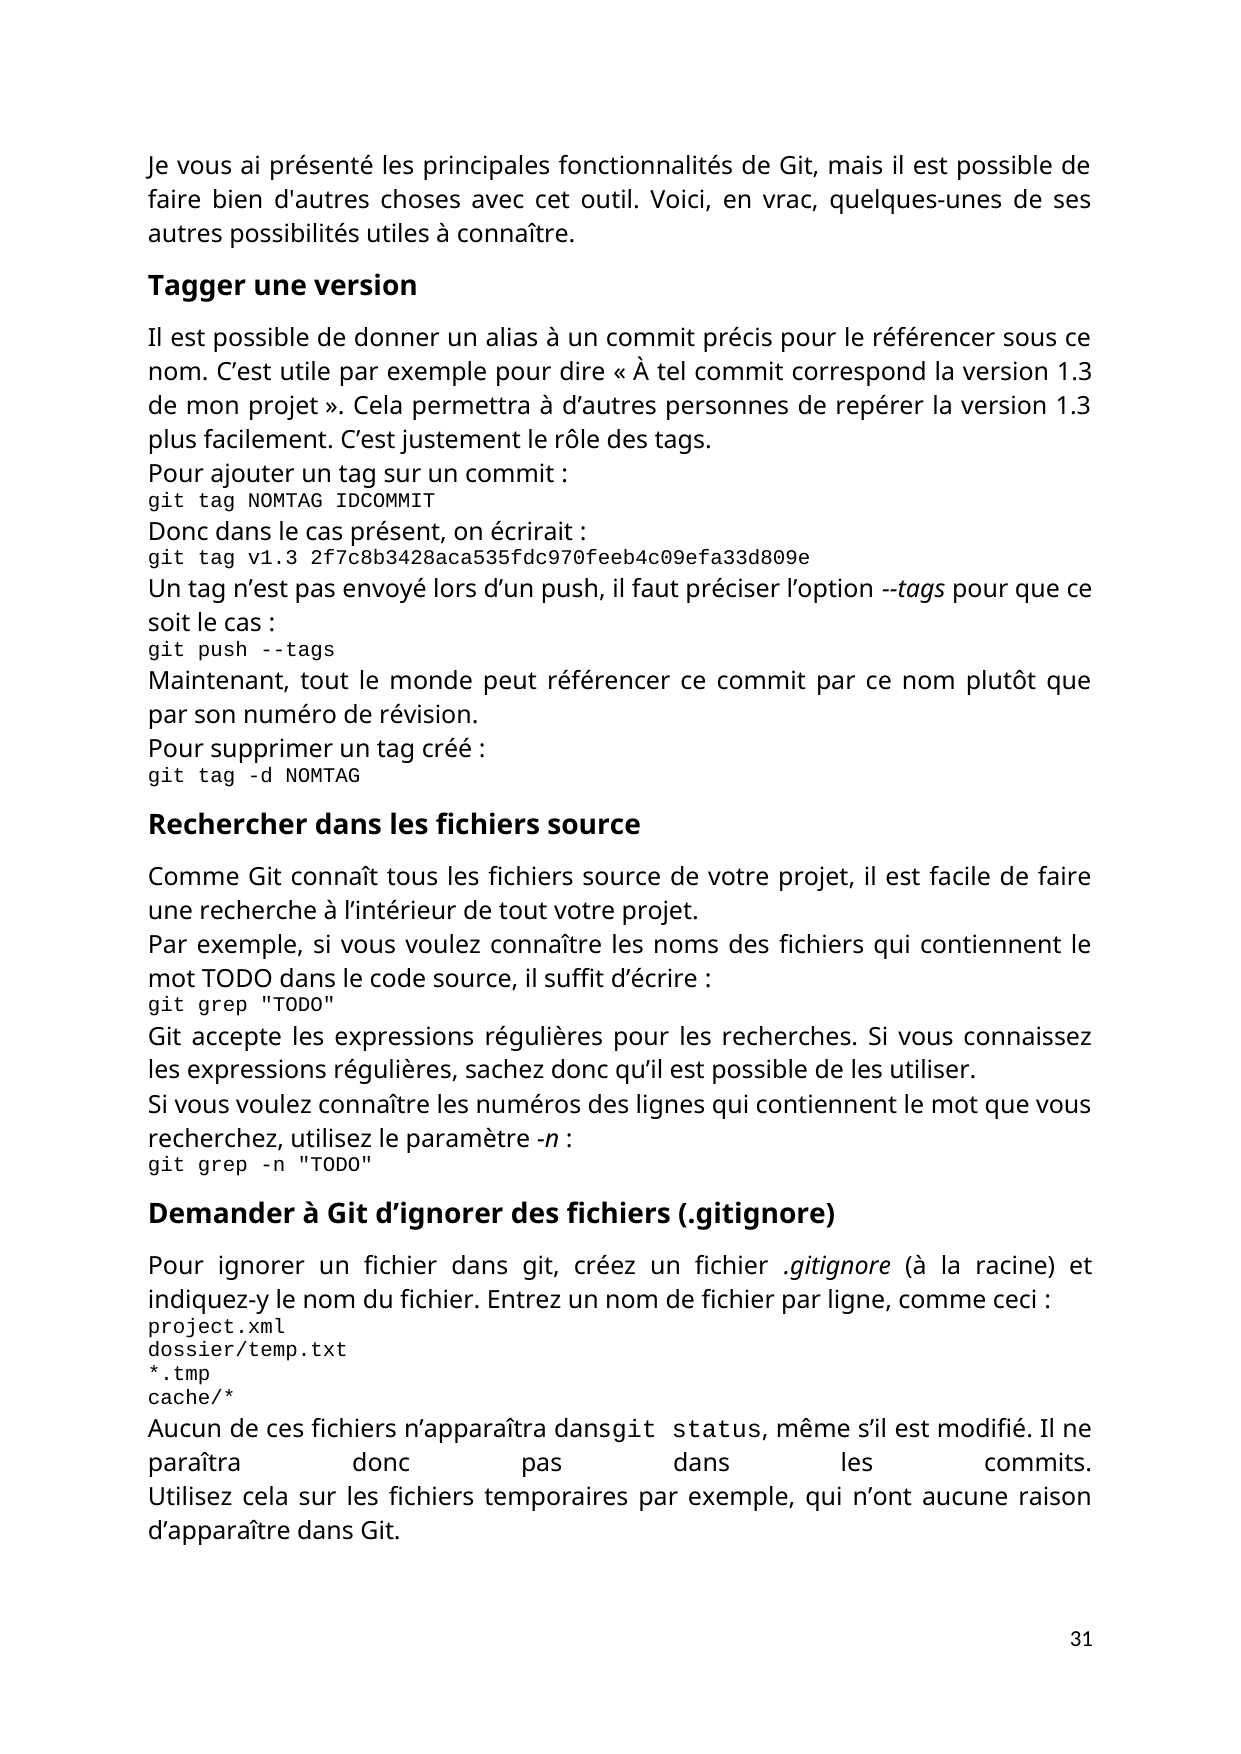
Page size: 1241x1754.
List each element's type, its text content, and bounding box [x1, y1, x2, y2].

text Un tag n’est pas envoyé lors d’un push, il faut préciser l’option --tags pour que ce soit le cas : [148, 571, 1093, 639]
text Tagger une version [148, 265, 1093, 304]
text git tag v1.3 2f7c8b3428aca535fdc970feeb4c09efa33d809e [148, 547, 1093, 571]
text Comme Git connaît tous les fichiers source de votre projet, il est facile de faire une recherche à l’intérieur de tout votre projet. [148, 858, 1093, 926]
text Par exemple, si vous voulez connaître les noms des fichiers qui contiennent le mot TODO dans le code source, il suffit d’écrire : [148, 926, 1093, 994]
text dossier/temp.txt [148, 1339, 1093, 1363]
text git tag -d NOMTAG [148, 765, 1093, 789]
text project.xml [148, 1316, 1093, 1339]
text *.tmp [148, 1363, 1093, 1387]
text Donc dans le cas présent, on écrirait : [148, 513, 1093, 547]
text Si vous voulez connaître les numéros des lignes qui contiennent le mot que vous recherchez, utilisez le paramètre -n : [148, 1086, 1093, 1154]
text Pour supprimer un tag créé : [148, 731, 1093, 765]
text Pour ignorer un fichier dans git, créez un fichier .gitignore (à la racine) et indiquez-y le nom du fichier. Entrez un nom de fichier par ligne, comme ceci : [148, 1248, 1093, 1316]
text git push --tags [148, 639, 1093, 663]
text git grep "TODO" [148, 994, 1093, 1018]
text Je vous ai présenté les principales fonctionnalités de Git, mais il est possible de faire bien d'autres choses avec cet outil. Voici, en vrac, quelques-unes de ses autres possibilités utiles à connaître. [148, 148, 1093, 250]
text Git accepte les expressions régulières pour les recherches. Si vous connaissez les expressions régulières, sachez donc qu’il est possible de les utiliser. [148, 1018, 1093, 1086]
text cache/* [148, 1387, 1093, 1410]
text git tag NOMTAG IDCOMMIT [148, 490, 1093, 513]
text Rechercher dans les fichiers source [148, 804, 1093, 843]
text Demander à Git d’ignorer des fichiers (.gitignore) [148, 1194, 1093, 1232]
text Il est possible de donner un alias à un commit précis pour le référencer sous ce nom. C’est utile par exemple pour dire « À tel commit correspond la version 1.3 de mon projet ». Cela permettra à d’autres personnes de repérer la version 1.3 plus facilement. C’est justement le rôle des tags. [148, 319, 1093, 456]
text Aucun de ces fichiers n’apparaîtra dansgit status, même s’il est modifié. Il ne paraîtra donc pas dans les commits. Utilisez cela sur les fichiers temporaires par exemple, qui n’ont aucune raison d’apparaître dans Git. [148, 1410, 1093, 1547]
text Pour ajouter un tag sur un commit : [148, 456, 1093, 490]
text git grep -n "TODO" [148, 1154, 1093, 1178]
text Maintenant, tout le monde peut référencer ce commit par ce nom plutôt que par son numéro de révision. [148, 663, 1093, 731]
